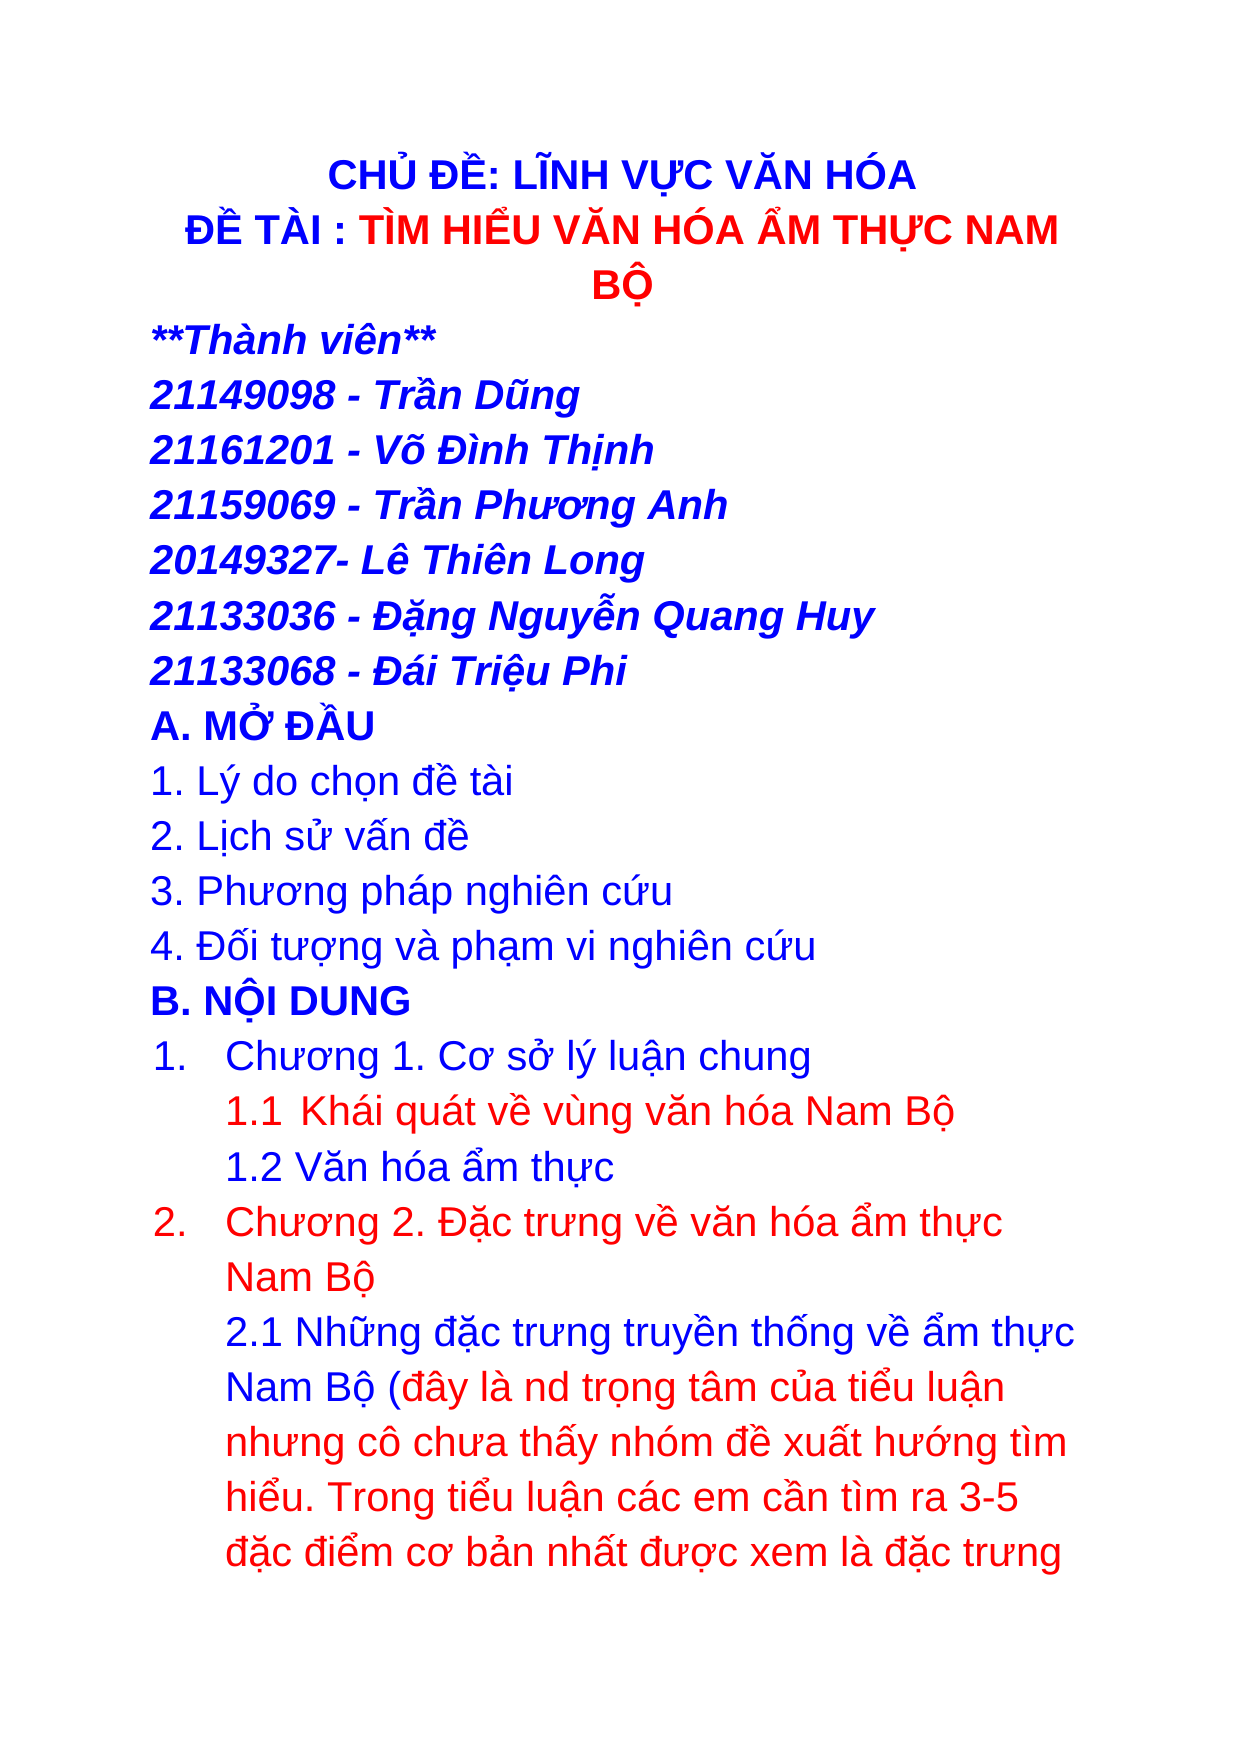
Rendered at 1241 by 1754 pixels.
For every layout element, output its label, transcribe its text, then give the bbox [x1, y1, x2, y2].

text 21133036 - Đặng Nguyễn Quang Huy [150, 591, 1094, 639]
text 20149327- Lê Thiên Long [150, 536, 1094, 584]
text ĐỀ TÀI : TÌM HIỂU VĂN HÓA ẨM THỰC NAM BỘ [150, 205, 1094, 308]
text 3. Phương pháp nghiên cứu [150, 866, 1094, 914]
text CHỦ ĐỀ: LĨNH VỰC VĂN HÓA [150, 150, 1094, 198]
text A. MỞ ĐẦU [150, 701, 1094, 749]
text 21133068 - Đái Triệu Phi [150, 646, 1094, 694]
text **Thành viên** [150, 315, 1094, 363]
list Chương 2. Đặc trưng về văn hóa ẩm thực Nam Bộ [187, 1197, 1094, 1300]
text B. NỘI DUNG [150, 977, 1094, 1024]
text 21149098 - Trần Dũng [150, 370, 1094, 418]
list Chương 1. Cơ sở lý luận chung [187, 1032, 1094, 1079]
list Khái quát về vùng văn hóa Nam Bộ [225, 1087, 1094, 1135]
text 2. Lịch sử vấn đề [150, 811, 1094, 859]
text 21159069 - Trần Phương Anh [150, 481, 1094, 528]
text 21161201 - Võ Đình Thịnh [150, 426, 1094, 473]
text 4. Đối tượng và phạm vi nghiên cứu [150, 921, 1094, 969]
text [225, 1307, 1094, 1576]
text 1. Lý do chọn đề tài [150, 756, 1094, 804]
text 1.2 Văn hóa ẩm thực [225, 1142, 1094, 1190]
